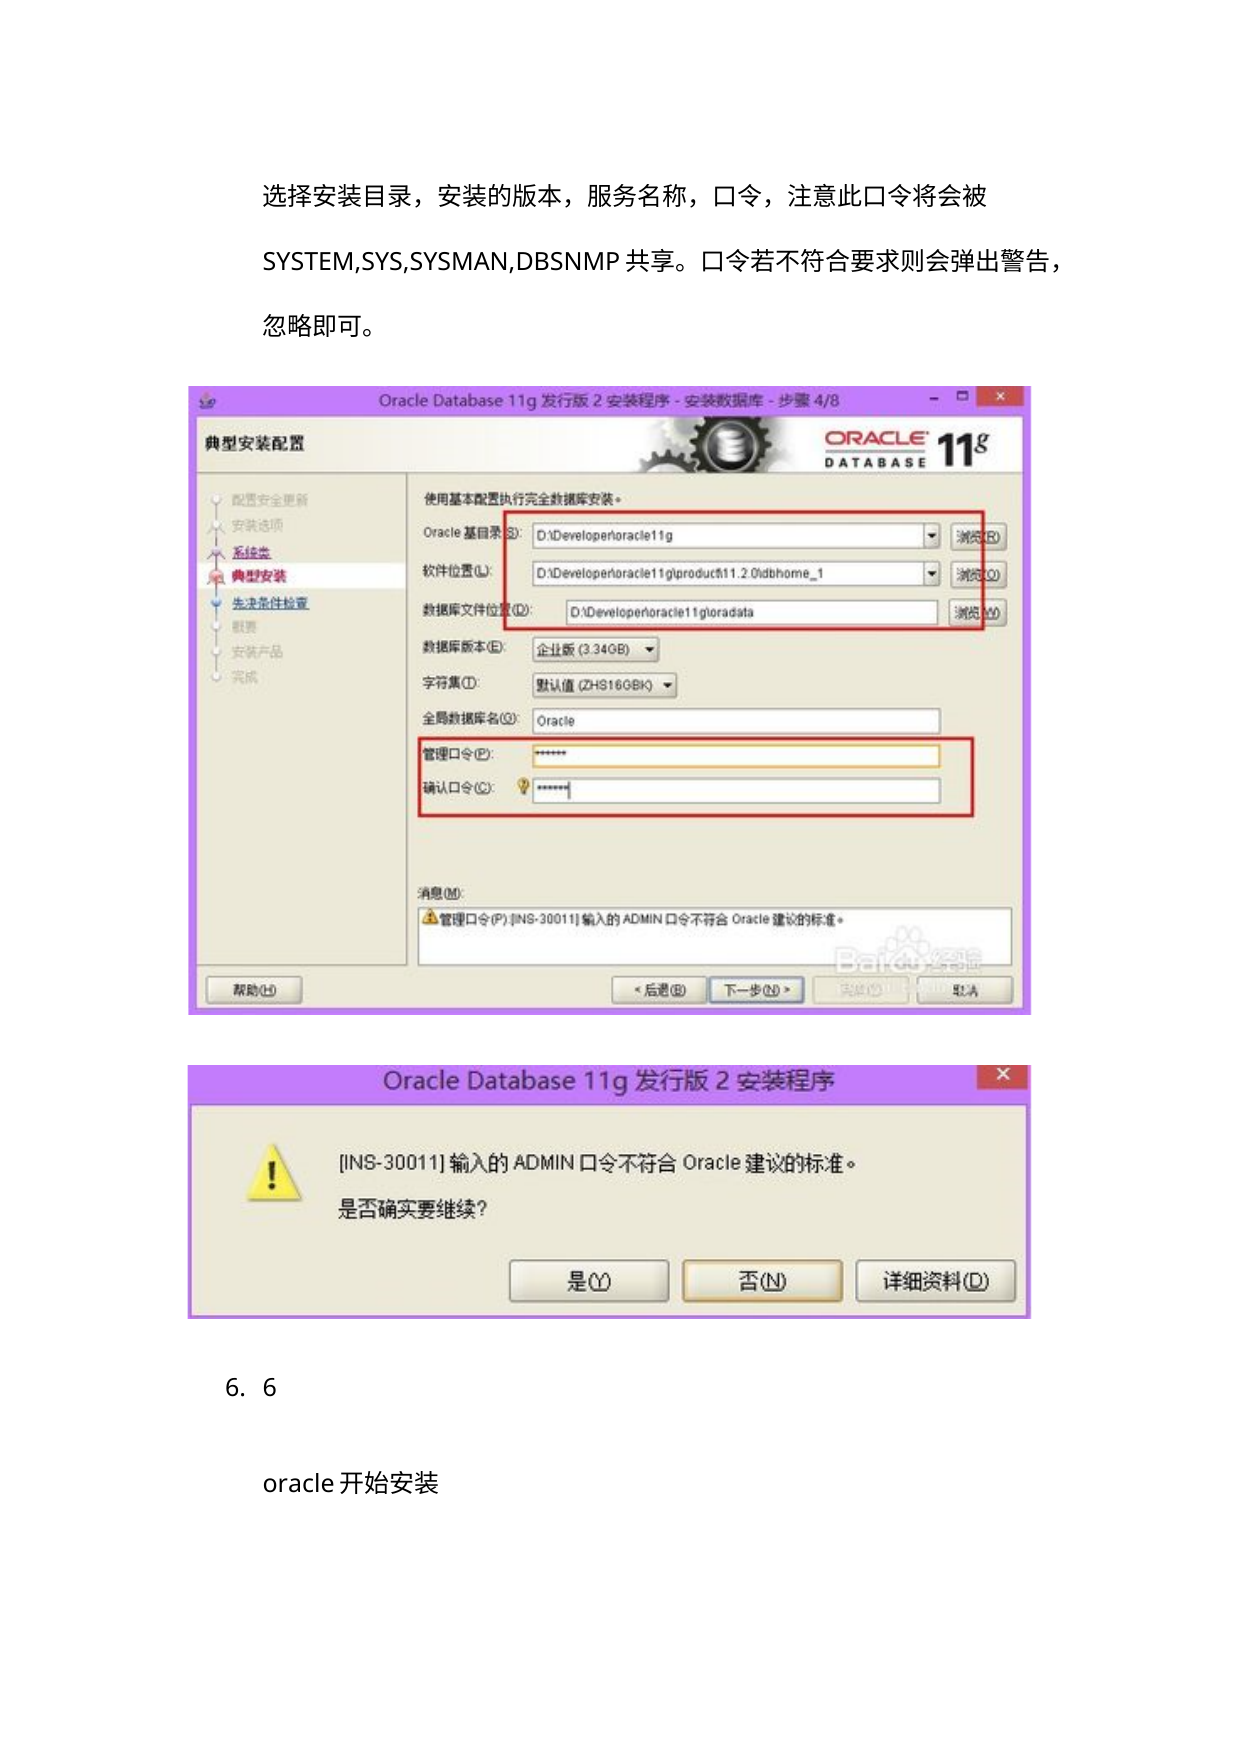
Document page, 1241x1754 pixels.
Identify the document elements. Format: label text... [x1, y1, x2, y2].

picture [187, 386, 1033, 1015]
picture [187, 1065, 1033, 1319]
text oracle开始安装 [262, 1449, 1053, 1514]
list 6 [225, 1354, 1053, 1419]
text 选择安装目录，安装的版本，服务名称，口令，注意此口令将会被SYSTEM,SYS,SYSMAN,DBSNMP共享。口令若不符合要求则会弹出警告，忽略即可。 [262, 162, 1053, 357]
